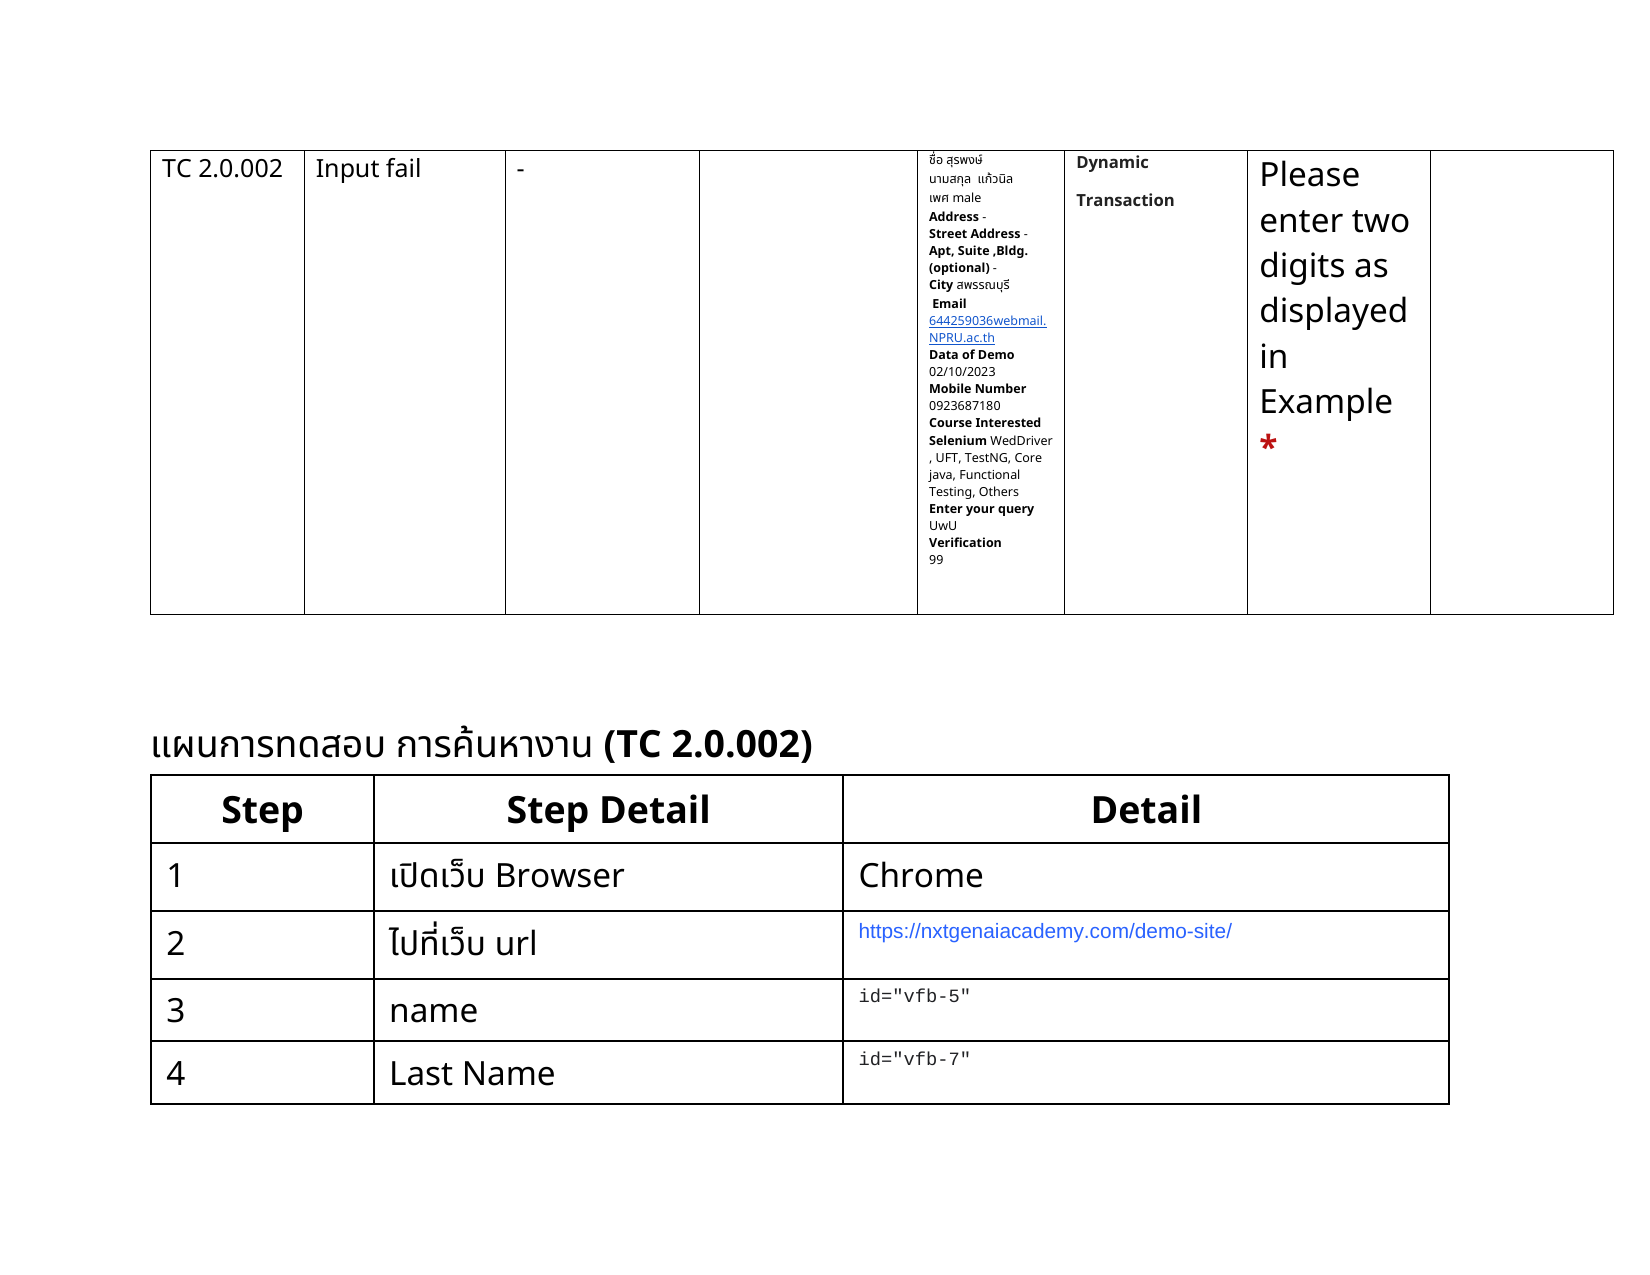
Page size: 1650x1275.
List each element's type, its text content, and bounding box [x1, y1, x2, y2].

table_cell เปิดเว็บ Browser [375, 844, 842, 910]
table_cell id="vfb-7" [844, 1042, 1448, 1102]
table_cell id="vfb-5" [844, 980, 1448, 1040]
table_cell Please enter two digits as displayed in Example * [1248, 151, 1430, 614]
table_header Detail [844, 776, 1448, 842]
table_cell name [375, 980, 842, 1040]
table_cell Last Name [375, 1042, 842, 1102]
table_header Step Detail [375, 776, 842, 842]
table_cell [1431, 151, 1613, 614]
table_cell [700, 151, 917, 614]
table_cell https://nxtgenaiacademy.com/demo-site/ [844, 912, 1448, 977]
table_cell 3 [152, 980, 373, 1040]
table_cell 1 [152, 844, 373, 910]
table_cell ไปที่เว็บ url [375, 912, 842, 977]
table_cell 2 [152, 912, 373, 977]
table_cell TC 2.0.002 [151, 151, 304, 614]
table_cell - [506, 151, 699, 614]
table_cell Chrome [844, 844, 1448, 910]
table_header Step [152, 776, 373, 842]
table_cell Dynamic Transaction [1065, 151, 1247, 614]
table_cell ชื่อ สุรพงษ์ นามสกุล แก้วนิล เพศ male Address - Street Address - Apt, Suite ,Bldg.(optional) - City สพรรณบุรี Email 644259036webmail.NPRU.ac.th Data of Demo 02/10/2023 Mobile Number 0923687180 Course Interested Selenium WedDriver , UFT, TestNG, Core java, Functional Testing, Others Enter your query UwU Verification 99 [918, 151, 1064, 614]
table_cell Input fail [305, 151, 505, 614]
table_cell 4 [152, 1042, 373, 1102]
text แผนการทดสอบ การค้นหางาน (TC 2.0.002) [150, 717, 1500, 774]
